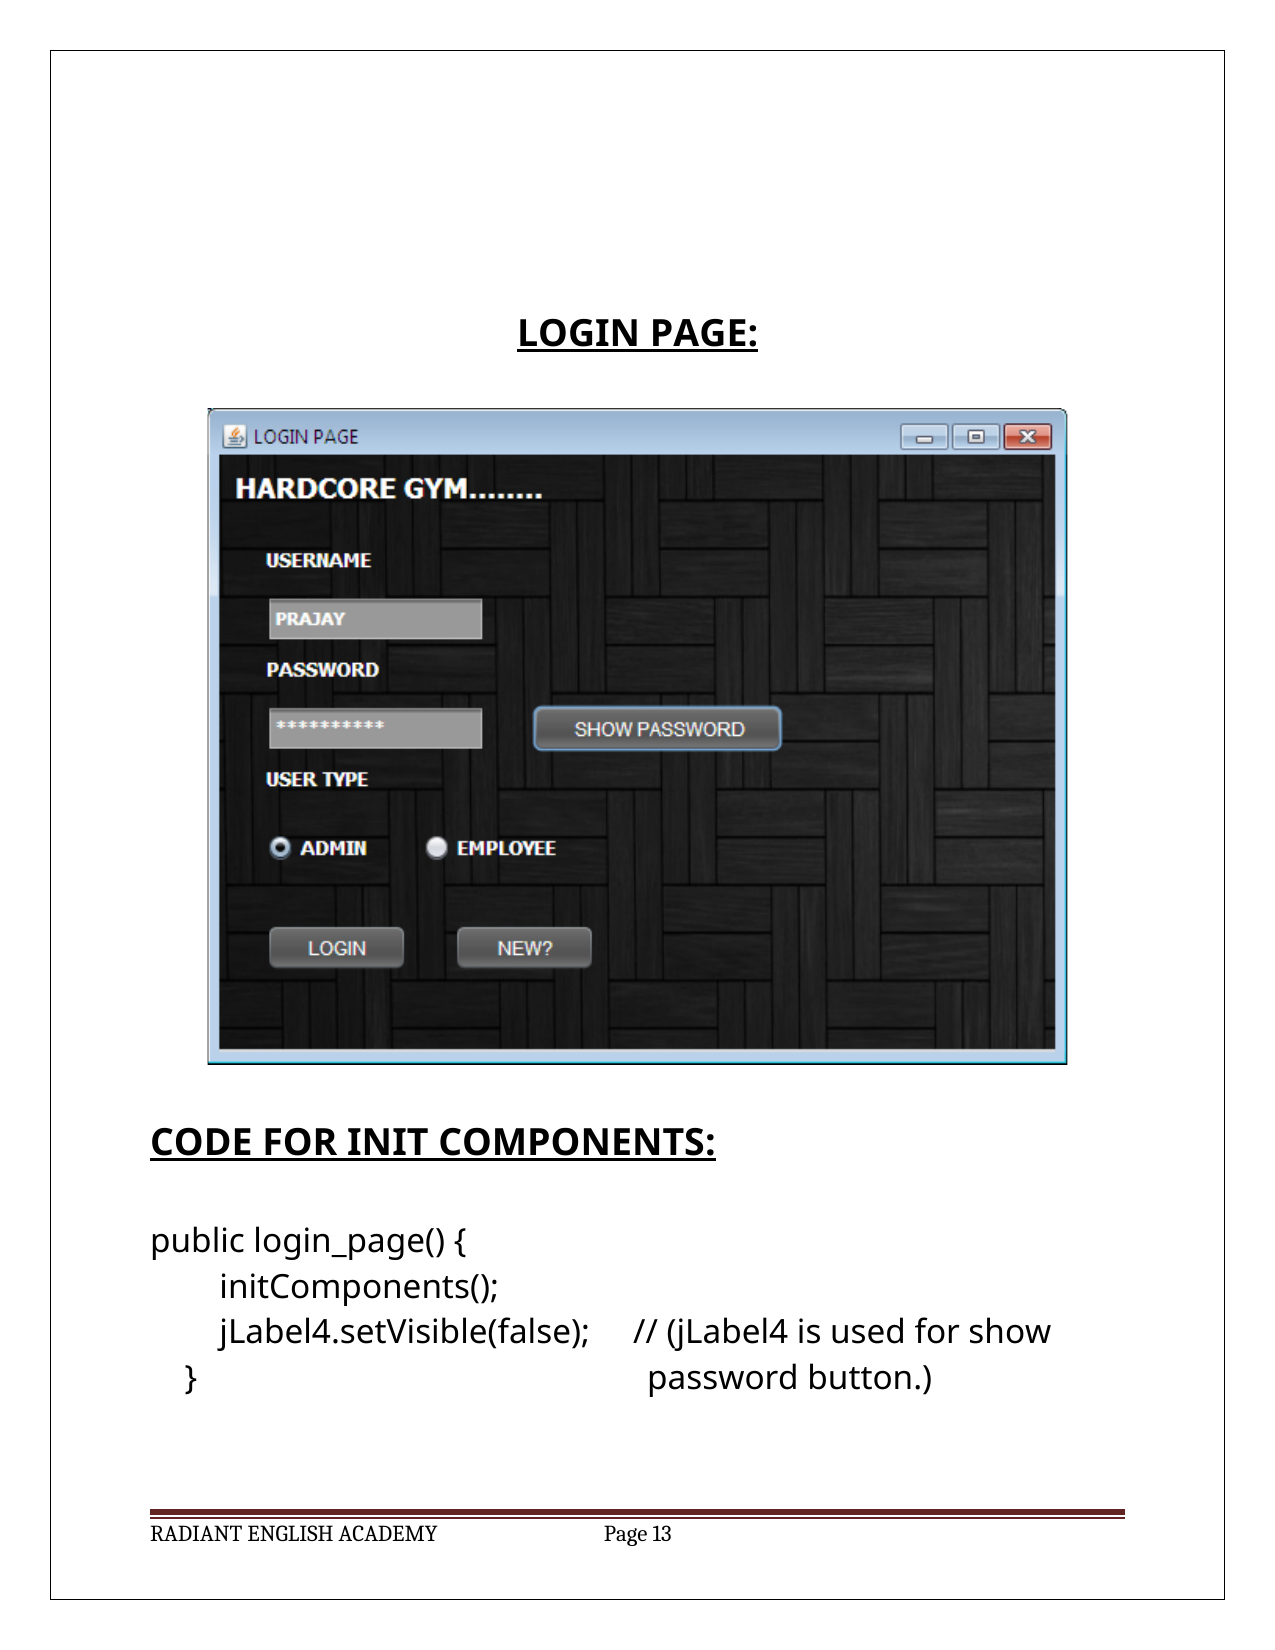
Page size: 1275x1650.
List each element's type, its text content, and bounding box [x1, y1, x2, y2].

text } password button.) [150, 1353, 1125, 1399]
text LOGIN PAGE: [150, 306, 1125, 357]
text CODE FOR INIT COMPONENTS: [150, 1115, 1125, 1166]
text jLabel4.setVisible(false); // (jLabel4 is used for show [150, 1308, 1125, 1353]
text initComponents(); [150, 1263, 1125, 1308]
picture [207, 408, 1068, 1065]
text public login_page() { [150, 1217, 1125, 1263]
